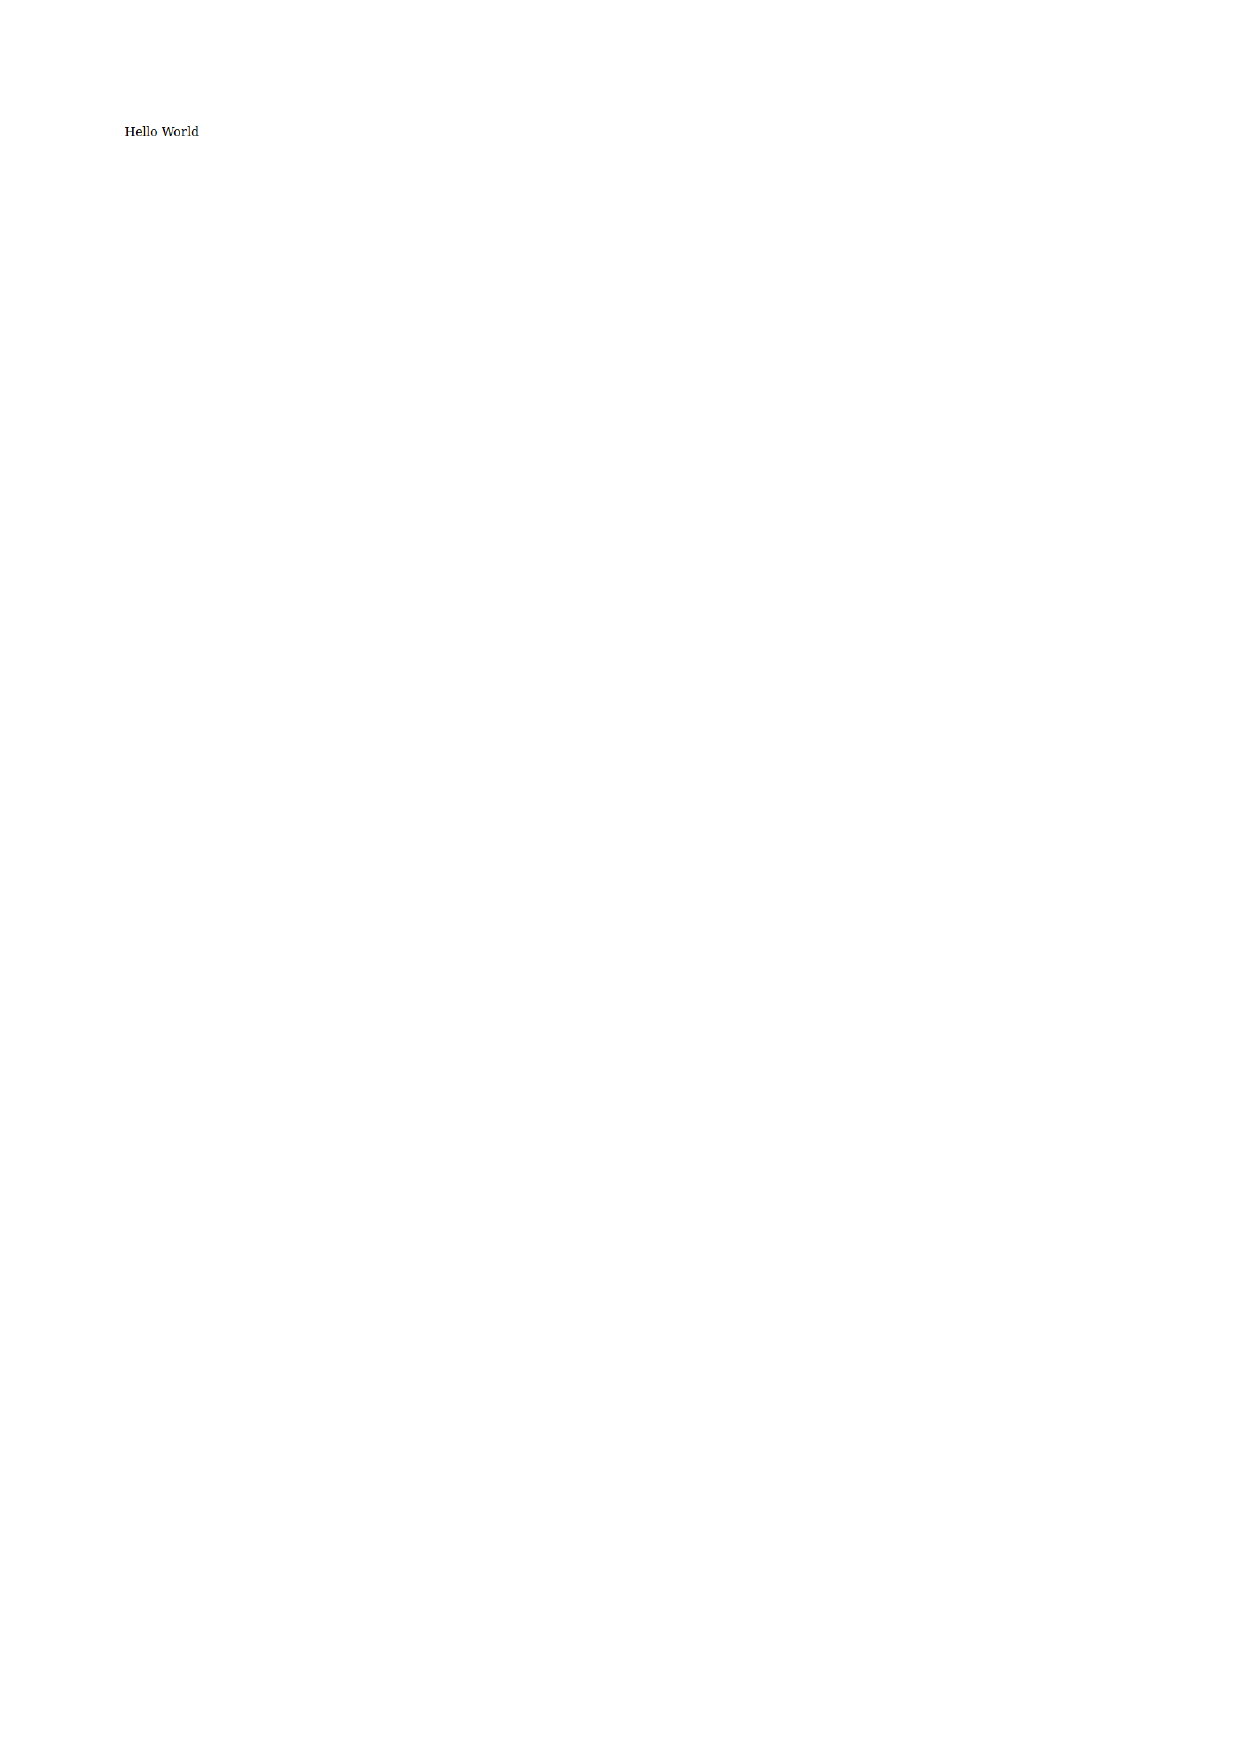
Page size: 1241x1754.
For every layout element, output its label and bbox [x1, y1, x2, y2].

picture [118, 118, 1123, 612]
